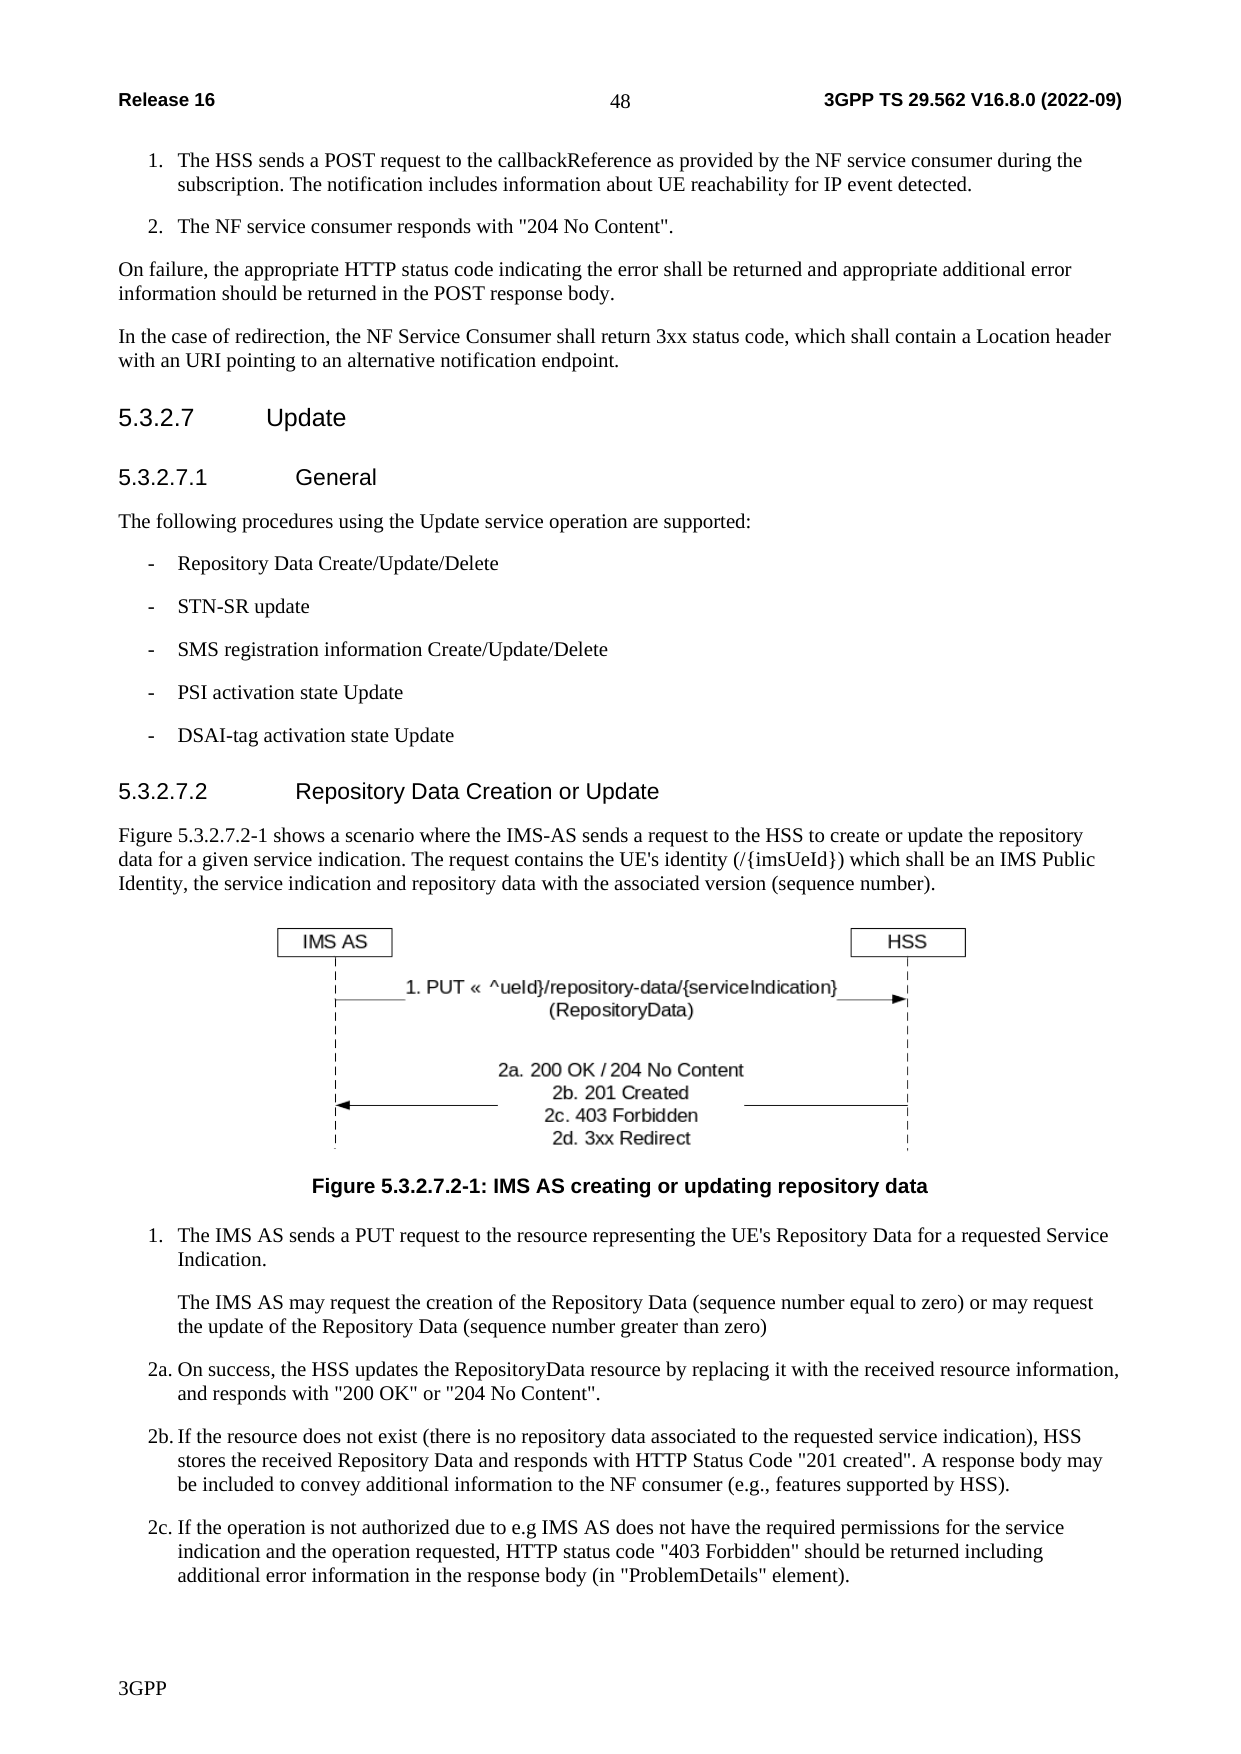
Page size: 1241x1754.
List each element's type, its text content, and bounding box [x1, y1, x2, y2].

text 1. The HSS sends a POST request to the callbackReference as provided by the NF service consumer during the subscription. The notification includes information about UE reachability for IP event detected. [148, 147, 1122, 196]
text Figure 5.3.2.7.2-1 shows a scenario where the IMS-AS sends a request to the HSS to create or update the repository data for a given service indication. The request contains the UE's identity (/{imsUeId}) which shall be an IMS Public Identity, the service indication and repository data with the associated version (sequence number). [118, 823, 1122, 895]
text The following procedures using the Update service operation are supported: [118, 508, 1122, 533]
text - PSI activation state Update [148, 680, 1122, 704]
text - SMS registration information Create/Update/Delete [148, 637, 1122, 661]
text 2b. If the resource does not exist (there is no repository data associated to the requested service indication), HSS stores the received Repository Data and responds with HTTP Status Code "201 created". A response body may be included to convey additional information to the NF consumer (e.g., features supported by HSS). [148, 1424, 1122, 1496]
text - DSAI-tag activation state Update [148, 723, 1122, 747]
text 2c. If the operation is not authorized due to e.g IMS AS does not have the required permissions for the service indication and the operation requested, HTTP status code "403 Forbidden" should be returned including additional error information in the response body (in "ProblemDetails" element). [148, 1514, 1122, 1587]
subtitle 5.3.2.7.1 General [118, 463, 1122, 490]
text On failure, the appropriate HTTP status code indicating the error shall be returned and appropriate additional error information should be returned in the POST response body. [118, 257, 1122, 305]
text - STN-SR update [148, 594, 1122, 618]
subtitle 5.3.2.7.2 Repository Data Creation or Update [118, 778, 1122, 804]
text - Repository Data Create/Update/Delete [148, 551, 1122, 575]
text 2. The NF service consumer responds with "204 No Content". [148, 214, 1122, 238]
text 1. The IMS AS sends a PUT request to the resource representing the UE's Repository Data for a requested Service Indication. [148, 1223, 1122, 1271]
subtitle 5.3.2.7 Update [118, 403, 1122, 432]
text 2a. On success, the HSS updates the RepositoryData resource by replacing it with the received resource information, and responds with "200 OK" or "204 No Content". [148, 1357, 1122, 1405]
text In the case of redirection, the NF Service Consumer shall return 3xx status code, which shall contain a Location header with an URI pointing to an alternative notification endpoint. [118, 324, 1122, 372]
text Figure 5.3.2.7.2-1: IMS AS creating or updating repository data [118, 1174, 1122, 1198]
text The IMS AS may request the creation of the Repository Data (sequence number equal to zero) or may request the update of the Repository Data (sequence number greater than zero) [148, 1290, 1122, 1338]
